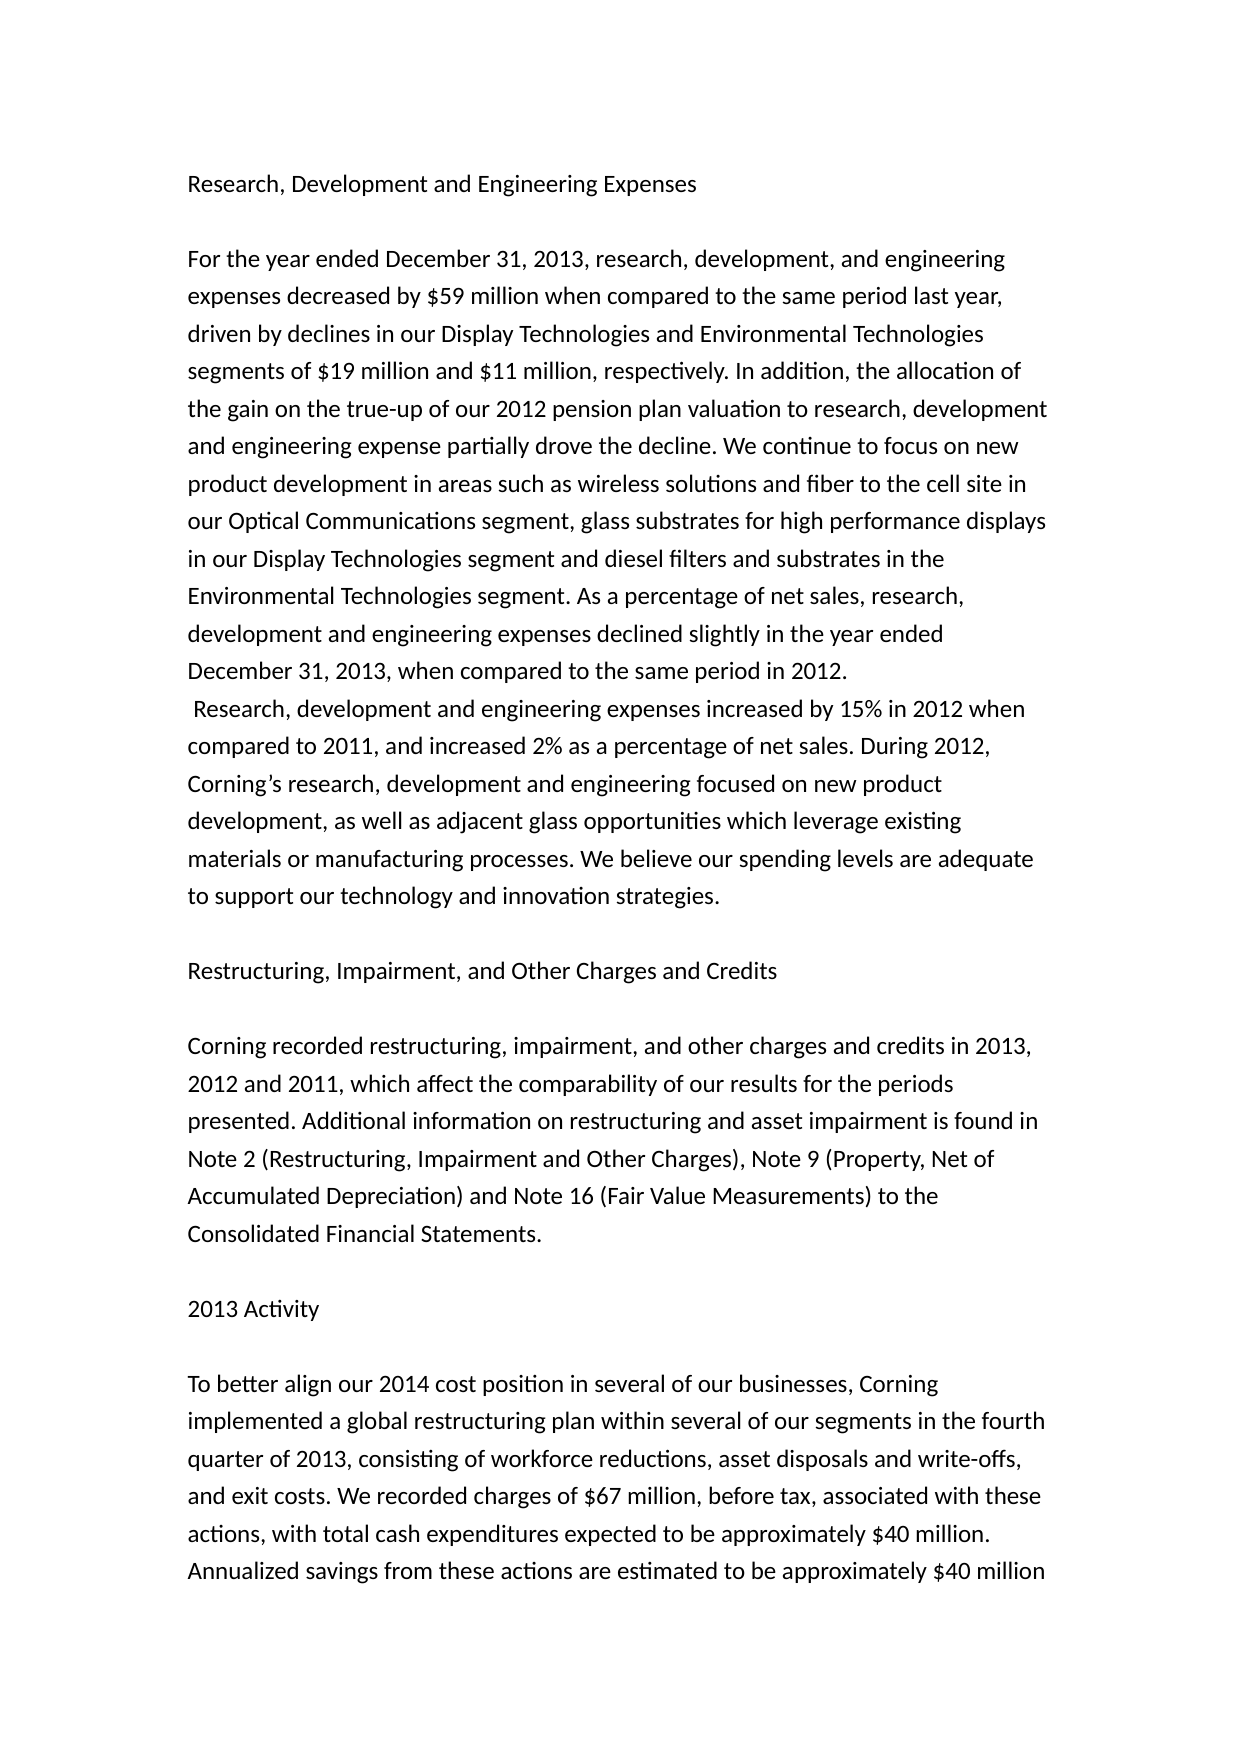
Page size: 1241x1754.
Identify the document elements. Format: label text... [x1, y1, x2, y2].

text Research, development and engineering expenses increased by 15% in 2012 when compared to 2011, and increased 2% as a percentage of net sales. During 2012, Corning’s research, development and engineering focused on new product development, as well as adjacent glass opportunities which leverage existing materials or manufacturing processes. We believe our spending levels are adequate to support our technology and innovation strategies. [187, 689, 1053, 914]
text Restructuring, Impairment, and Other Charges and Credits [187, 952, 1053, 989]
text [187, 1364, 1053, 1589]
text Corning recorded restructuring, impairment, and other charges and credits in 2013, 2012 and 2011, which affect the comparability of our results for the periods presented. Additional information on restructuring and asset impairment is found in Note 2 (Restructuring, Impairment and Other Charges), Note 9 (Property, Net of Accumulated Depreciation) and Note 16 (Fair Value Measurements) to the Consolidated Financial Statements. [187, 1027, 1053, 1252]
text For the year ended December 31, 2013, research, development, and engineering expenses decreased by $59 million when compared to the same period last year, driven by declines in our Display Technologies and Environmental Technologies segments of $19 million and $11 million, respectively. In addition, the allocation of the gain on the true-up of our 2012 pension plan valuation to research, development and engineering expense partially drove the decline. We continue to focus on new product development in areas such as wireless solutions and fiber to the cell site in our Optical Communications segment, glass substrates for high performance displays in our Display Technologies segment and diesel filters and substrates in the Environmental Technologies segment. As a percentage of net sales, research, development and engineering expenses declined slightly in the year ended December 31, 2013, when compared to the same period in 2012. [187, 239, 1053, 689]
text Research, Development and Engineering Expenses [187, 164, 1053, 202]
text 2013 Activity [187, 1289, 1053, 1327]
